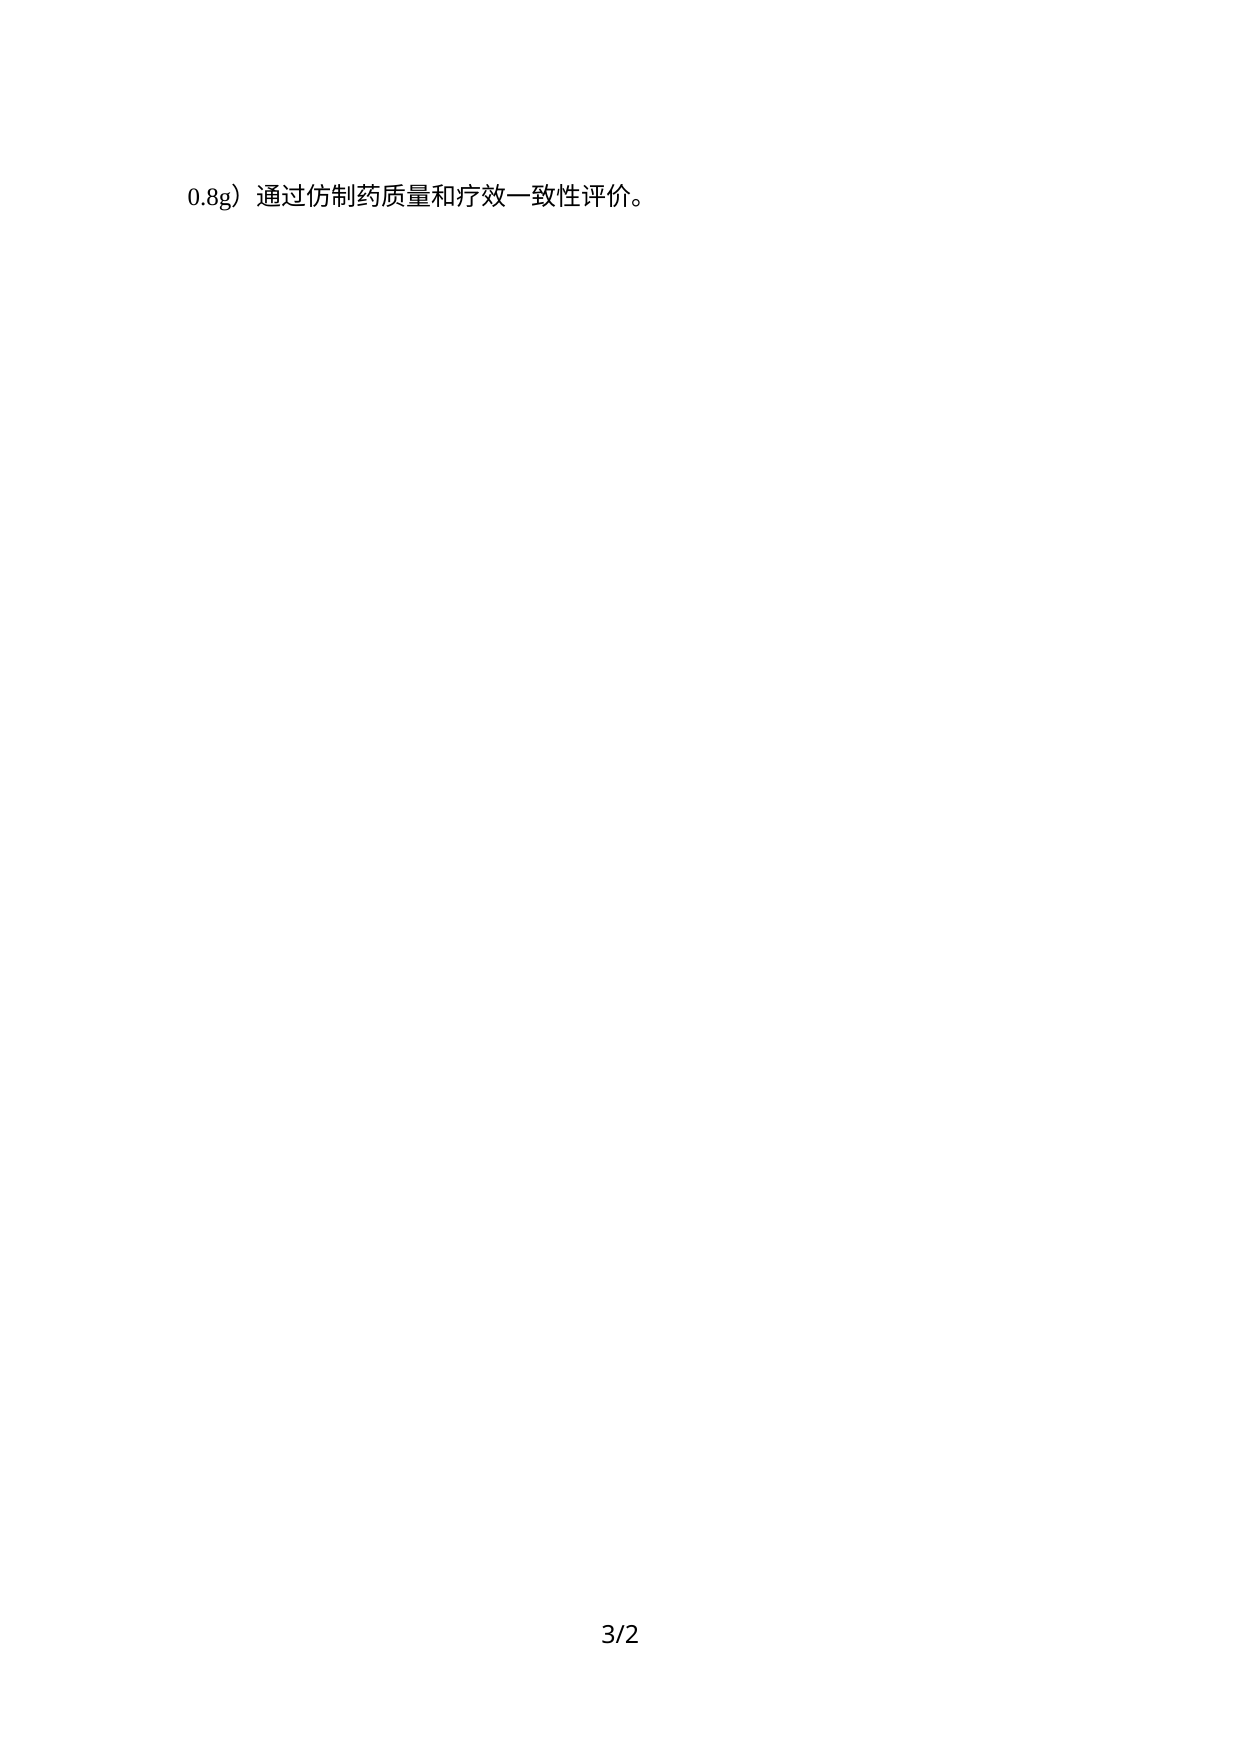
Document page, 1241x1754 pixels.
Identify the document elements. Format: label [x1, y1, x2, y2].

text [187, 162, 1053, 227]
